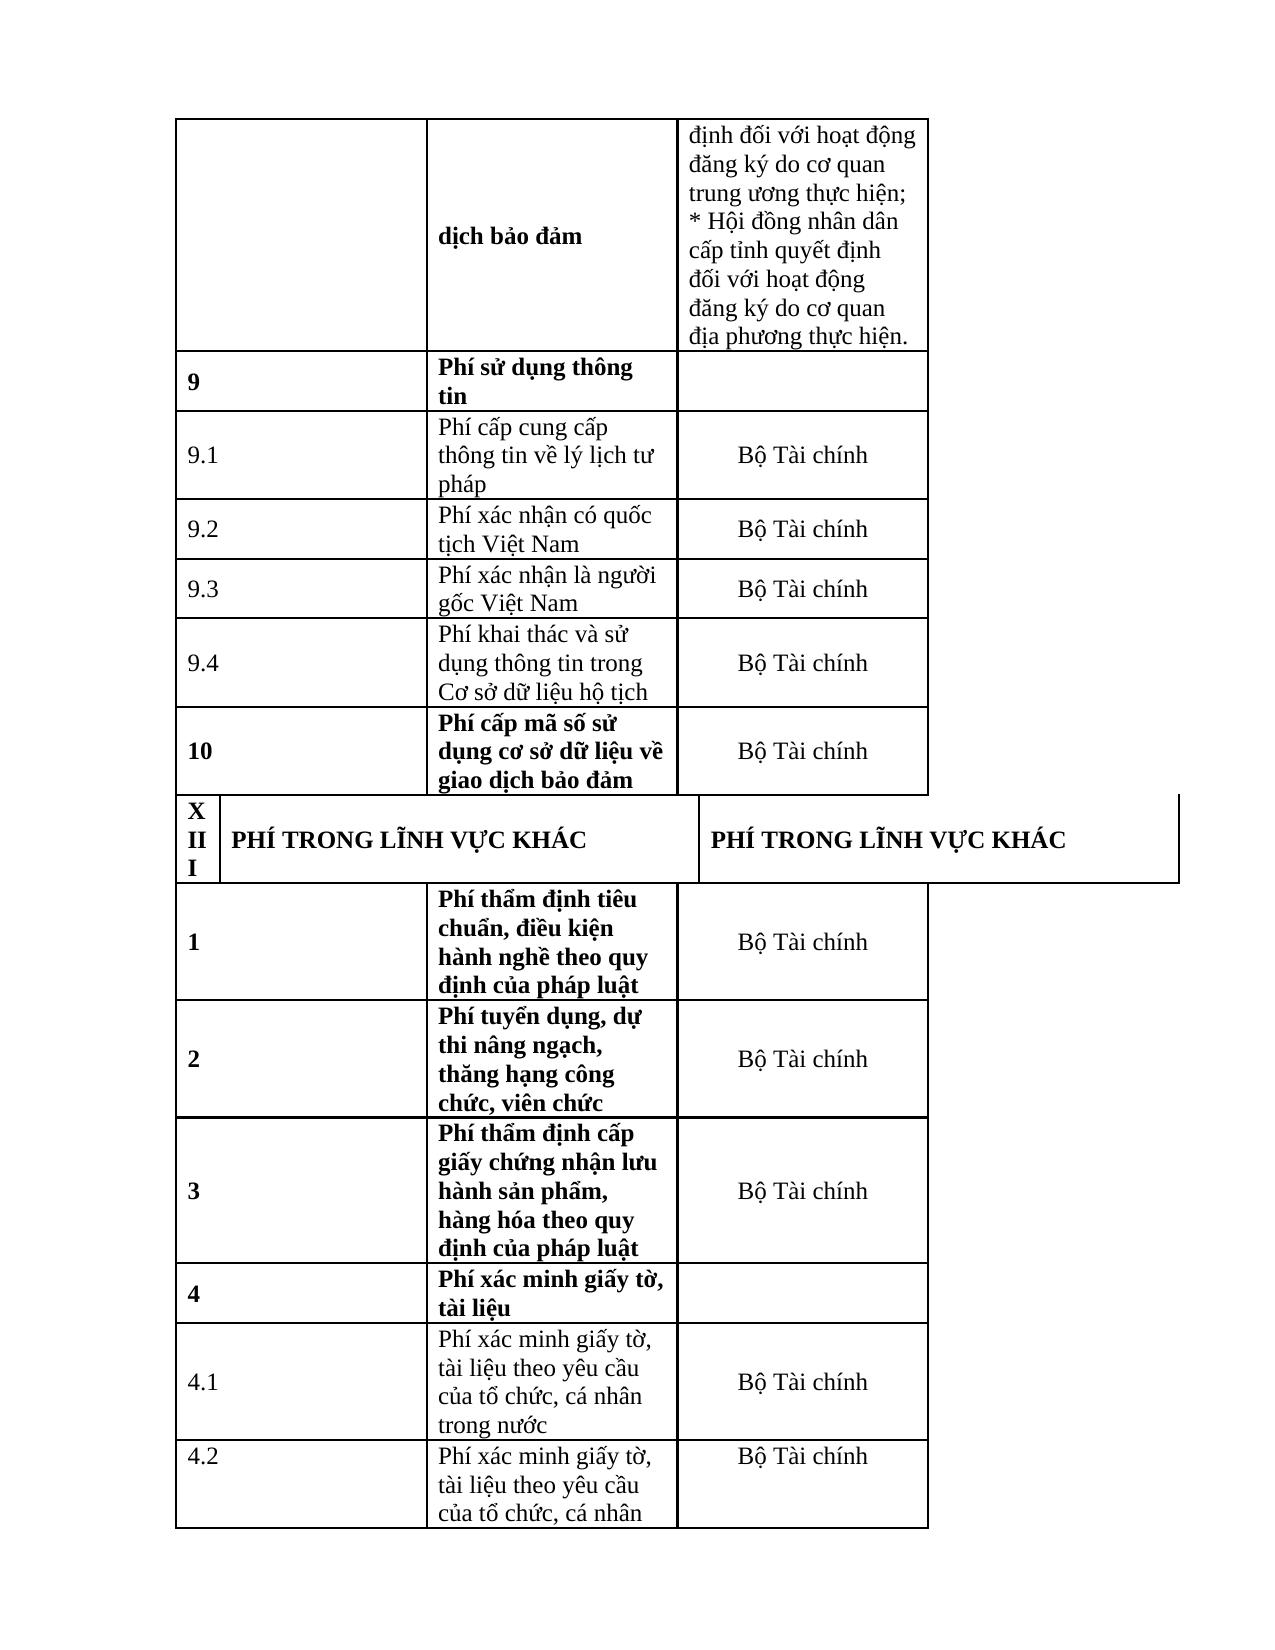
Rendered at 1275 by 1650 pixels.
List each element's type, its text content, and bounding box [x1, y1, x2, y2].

table_cell PHÍ TRONG LĨNH VỰC KHÁC [700, 794, 1178, 882]
table_cell 8 [177, 120, 426, 350]
table_cell 9.4 [177, 619, 426, 706]
table_cell PHÍ TRONG LĨNH VỰC KHÁC [221, 796, 698, 882]
table_cell Bộ Tài chính [679, 708, 927, 794]
table_cell Bộ Tài chính [679, 1001, 927, 1116]
table_cell Phí thẩm định cấp giấy chứng nhận lưu hành sản phẩm, hàng hóa theo quy định của pháp luật [428, 1119, 676, 1262]
table_cell 9.1 [177, 412, 426, 498]
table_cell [679, 120, 927, 350]
table_cell Phí sử dụng thông tin [428, 352, 676, 410]
table_cell 10 [177, 708, 426, 794]
table_cell 3 [177, 1119, 426, 1262]
table_cell [679, 352, 927, 410]
table_cell Phí cấp mã số sử dụng cơ sở dữ liệu về giao dịch bảo đảm [428, 708, 676, 794]
table_cell 9.3 [177, 560, 426, 617]
table_cell Bộ Tài chính [679, 560, 927, 617]
table_cell Phí xác minh giấy tờ, tài liệu [428, 1264, 676, 1322]
table_cell Phí xác nhận có quốc tịch Việt Nam [428, 500, 676, 558]
table_cell Bộ Tài chính [679, 884, 927, 999]
table_cell [679, 1264, 927, 1322]
table_cell XIII [177, 796, 219, 882]
table_cell Bộ Tài chính [679, 1441, 927, 1527]
table_cell Phí xác nhận là người gốc Việt Nam [428, 560, 676, 617]
table_cell Phí tuyển dụng, dự thi nâng ngạch, thăng hạng công chức, viên chức [428, 1001, 676, 1116]
table_cell Bộ Tài chính [679, 500, 927, 558]
table_cell 4 [177, 1264, 426, 1322]
table_cell 9 [177, 352, 426, 410]
table_cell Bộ Tài chính [679, 1119, 927, 1262]
table_cell 1 [177, 884, 426, 999]
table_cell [428, 120, 676, 350]
table_cell Bộ Tài chính [679, 412, 927, 498]
table_cell Phí xác minh giấy tờ, tài liệu theo yêu cầu của tổ chức, cá nhân trong nước [428, 1324, 676, 1439]
table_cell 9.2 [177, 500, 426, 558]
table_cell Phí thẩm định tiêu chuẩn, điều kiện hành nghề theo quy định của pháp luật [428, 884, 676, 999]
table_cell Phí khai thác và sử dụng thông tin trong Cơ sở dữ liệu hộ tịch [428, 619, 676, 706]
table_cell Phí cấp cung cấp thông tin về lý lịch tư pháp [428, 412, 676, 498]
table_cell 4.1 [177, 1324, 426, 1439]
table_cell Bộ Tài chính [679, 619, 927, 706]
table_cell 4.2 [177, 1441, 426, 1527]
table_cell Bộ Tài chính [679, 1324, 927, 1439]
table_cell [428, 1441, 676, 1527]
table_cell 2 [177, 1001, 426, 1116]
